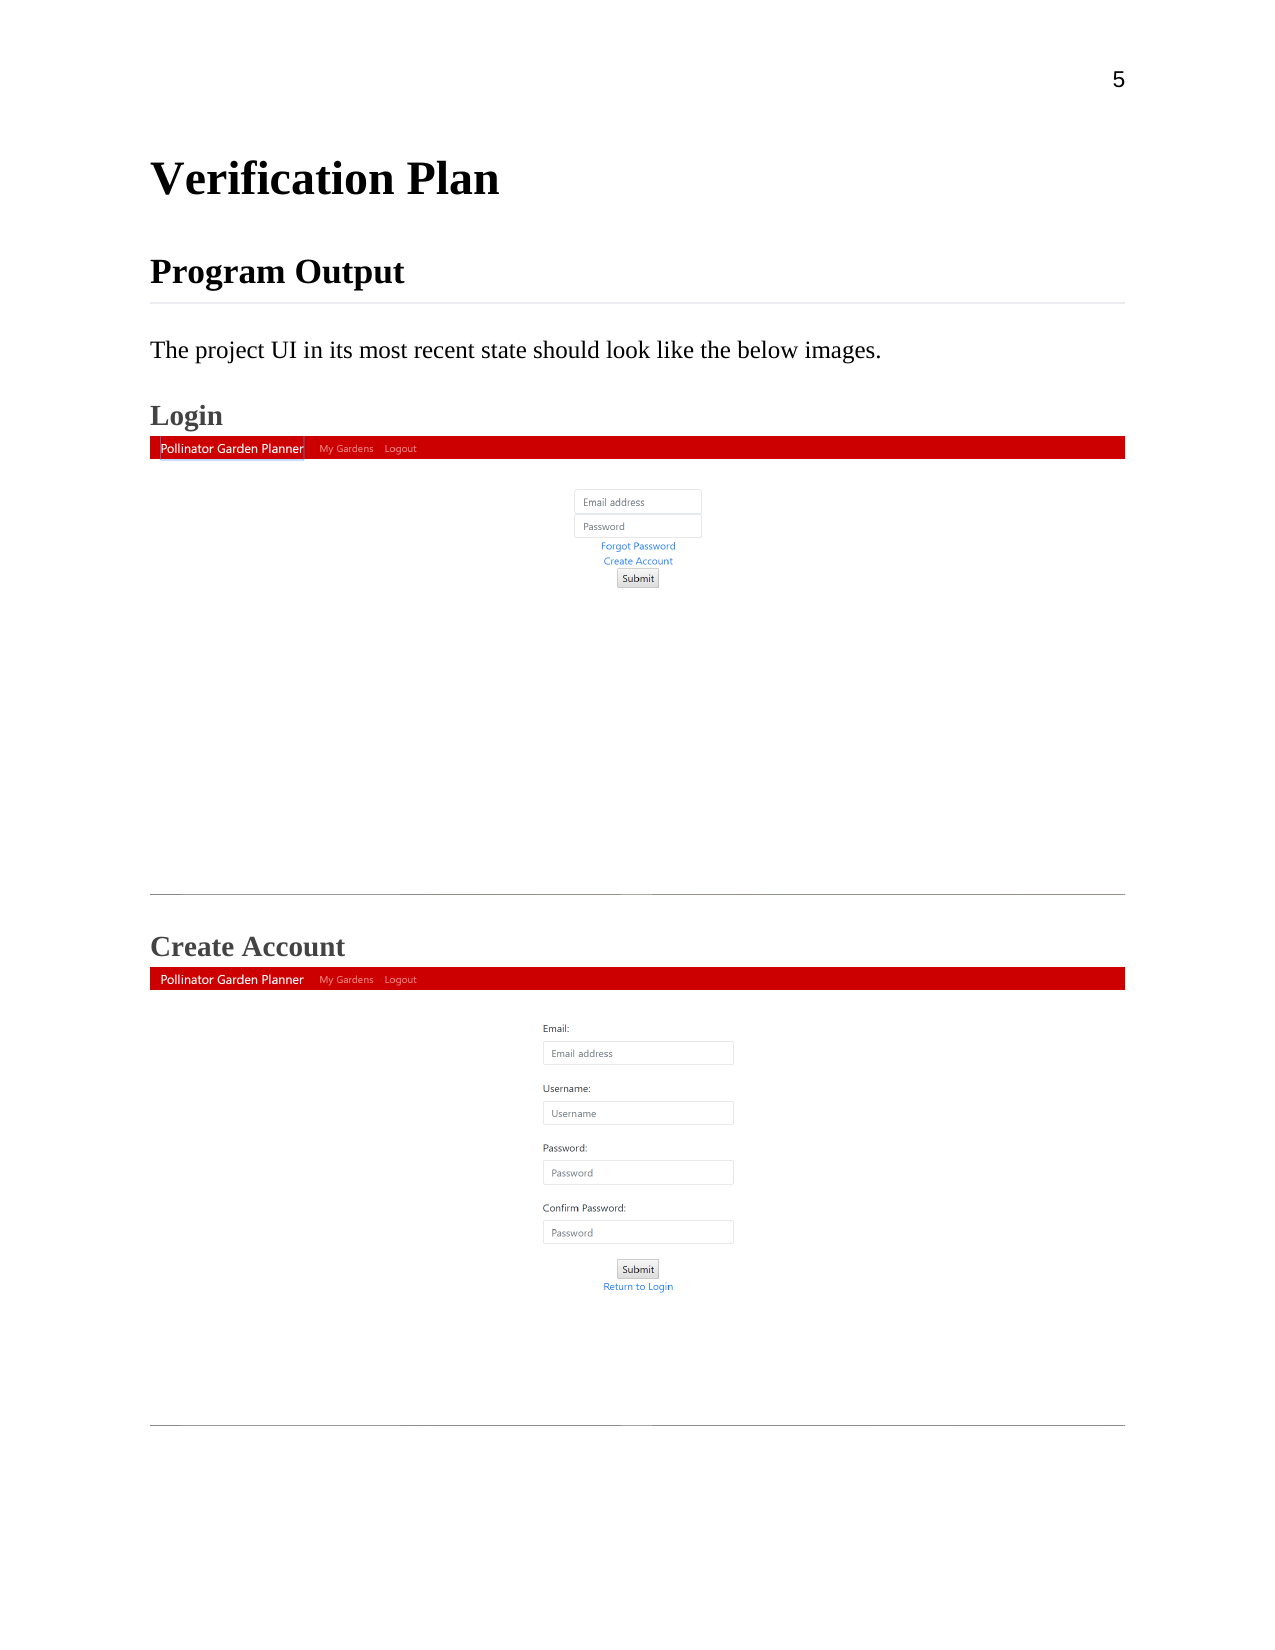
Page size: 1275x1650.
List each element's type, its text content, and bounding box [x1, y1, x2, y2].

text Login [150, 398, 1125, 431]
text Create Account [150, 929, 1125, 962]
text Program Output [150, 251, 1125, 302]
text Verification Plan [150, 150, 1125, 205]
picture [150, 967, 1125, 1426]
text The project UI in its most recent state should look like the below images. [150, 335, 1125, 363]
picture [150, 436, 1125, 895]
